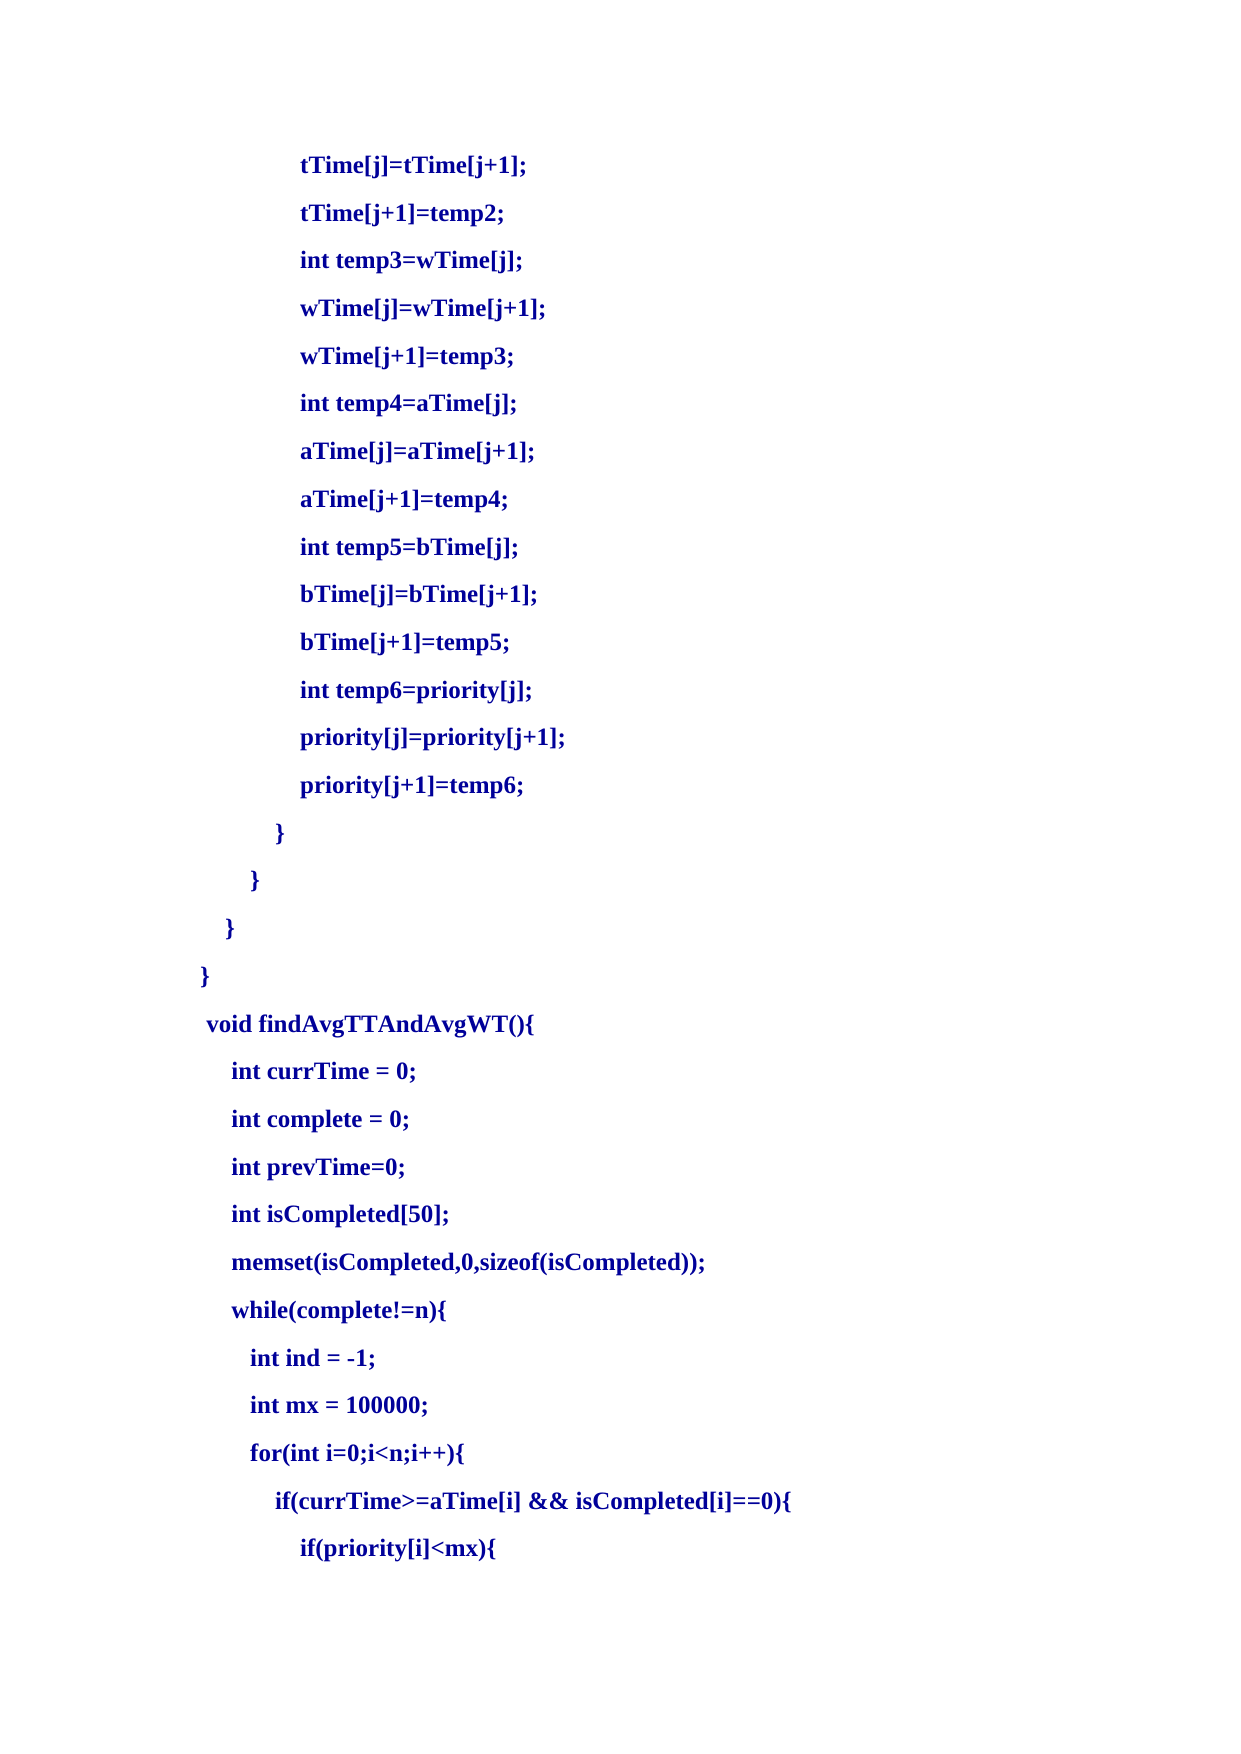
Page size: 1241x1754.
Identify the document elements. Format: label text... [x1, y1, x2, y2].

text while(complete!=n){ [150, 1295, 1090, 1324]
text priority[j+1]=temp6; [150, 770, 1090, 799]
text tTime[j]=tTime[j+1]; [150, 150, 1090, 179]
text int mx = 100000; [150, 1390, 1090, 1419]
text int temp5=bTime[j]; [150, 532, 1090, 560]
text } [150, 961, 1090, 990]
text int prevTime=0; [150, 1152, 1090, 1181]
text int temp3=wTime[j]; [150, 245, 1090, 274]
text aTime[j+1]=temp4; [150, 484, 1090, 513]
text bTime[j+1]=temp5; [150, 627, 1090, 656]
text tTime[j+1]=temp2; [150, 198, 1090, 226]
text aTime[j]=aTime[j+1]; [150, 436, 1090, 465]
text int ind = -1; [150, 1343, 1090, 1371]
text wTime[j]=wTime[j+1]; [150, 293, 1090, 322]
text } [150, 913, 1090, 942]
text bTime[j]=bTime[j+1]; [150, 579, 1090, 608]
text } [150, 818, 1090, 847]
text int temp4=aTime[j]; [150, 388, 1090, 417]
text if(priority[i]<mx){ [150, 1533, 1090, 1562]
text for(int i=0;i<n;i++){ [150, 1438, 1090, 1467]
text void findAvgTTAndAvgWT(){ [150, 1009, 1090, 1037]
text int complete = 0; [150, 1104, 1090, 1133]
text int temp6=priority[j]; [150, 675, 1090, 703]
text if(currTime>=aTime[i] && isCompleted[i]==0){ [150, 1486, 1090, 1514]
text wTime[j+1]=temp3; [150, 341, 1090, 369]
text int isCompleted[50]; [150, 1199, 1090, 1228]
text } [150, 866, 1090, 894]
text memset(isCompleted,0,sizeof(isCompleted)); [150, 1247, 1090, 1276]
text int currTime = 0; [150, 1056, 1090, 1085]
text priority[j]=priority[j+1]; [150, 722, 1090, 751]
